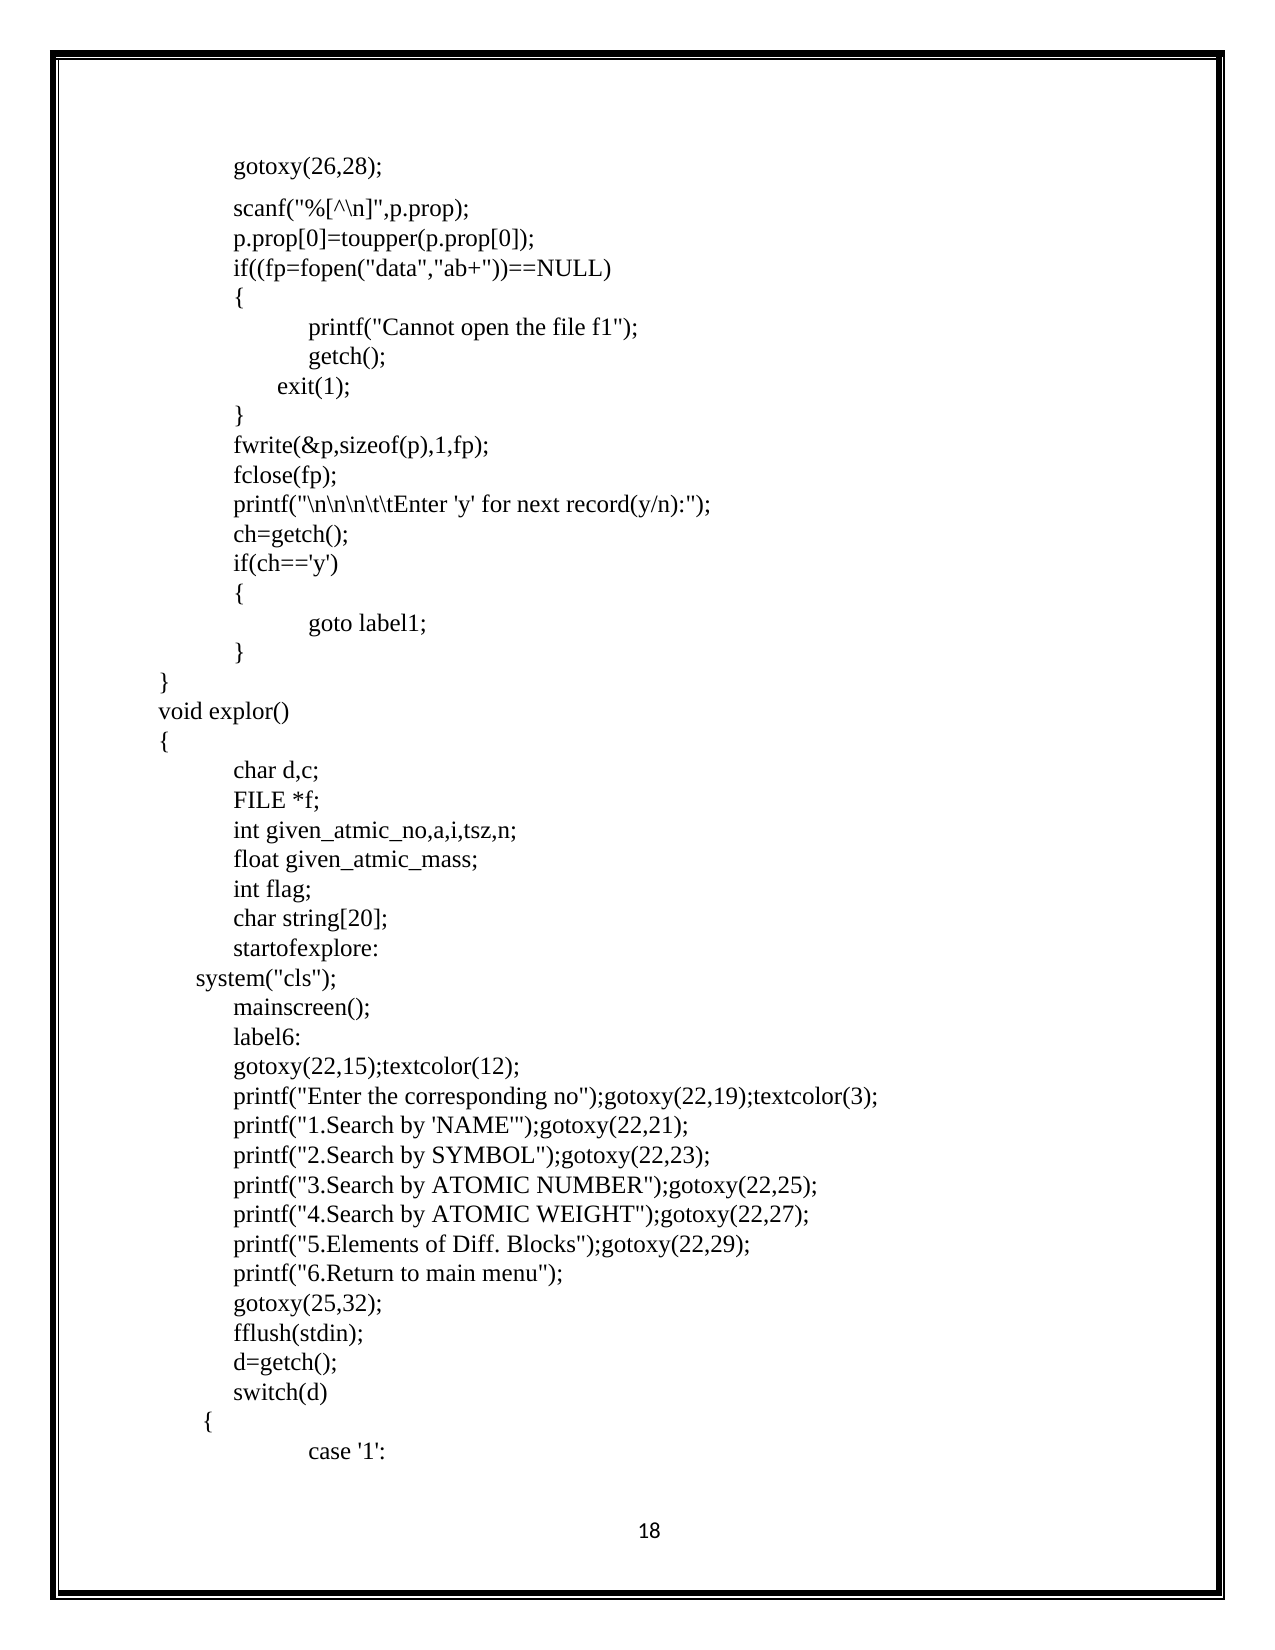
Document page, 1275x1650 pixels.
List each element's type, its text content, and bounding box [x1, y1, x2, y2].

list getch(); [158, 341, 1138, 370]
list printf("6.Return to main menu"); [158, 1258, 1138, 1287]
list exit(1); [158, 371, 1138, 400]
list printf("4.Search by ATOMIC WEIGHT");gotoxy(22,27); [158, 1199, 1138, 1228]
list { [158, 282, 1138, 311]
text gotoxy(26,28); [158, 151, 1138, 180]
list fclose(fp); [158, 460, 1138, 488]
list if(ch=='y') [158, 548, 1138, 577]
list void explor() [158, 696, 1138, 725]
list float given_atmic_mass; [158, 844, 1138, 873]
list p.prop[0]=toupper(p.prop[0]); [158, 223, 1138, 252]
list int flag; [158, 874, 1138, 903]
list d=getch(); [158, 1347, 1138, 1376]
list ch=getch(); [158, 519, 1138, 548]
list printf("Cannot open the file f1"); [158, 312, 1138, 341]
list { [158, 578, 1138, 607]
list char d,c; [158, 756, 1138, 784]
list if((fp=fopen("data","ab+"))==NULL) [158, 253, 1138, 281]
list printf("5.Elements of Diff. Blocks");gotoxy(22,29); [158, 1229, 1138, 1258]
list } [158, 637, 1138, 666]
list goto label1; [158, 608, 1138, 636]
list { [158, 726, 1138, 755]
list scanf("%[^\n]",p.prop); [158, 193, 1138, 222]
list system("cls"); [158, 963, 1138, 991]
list { [158, 1406, 1138, 1435]
list case '1': [158, 1436, 1138, 1465]
list gotoxy(25,32); [158, 1288, 1138, 1317]
list fflush(stdin); [158, 1318, 1138, 1346]
list } [158, 401, 1138, 429]
list startofexplore: [158, 933, 1138, 962]
list int given_atmic_no,a,i,tsz,n; [158, 815, 1138, 843]
list gotoxy(22,15);textcolor(12); [158, 1051, 1138, 1080]
list mainscreen(); [158, 992, 1138, 1021]
list } [158, 667, 1138, 696]
list printf("\n\n\n\t\tEnter 'y' for next record(y/n):"); [158, 489, 1138, 518]
list printf("3.Search by ATOMIC NUMBER");gotoxy(22,25); [158, 1170, 1138, 1198]
list printf("2.Search by SYMBOL");gotoxy(22,23); [158, 1140, 1138, 1169]
list fwrite(&p,sizeof(p),1,fp); [158, 430, 1138, 459]
list FILE *f; [158, 785, 1138, 814]
list char string[20]; [158, 903, 1138, 932]
list printf("1.Search by 'NAME'");gotoxy(22,21); [158, 1111, 1138, 1139]
list label6: [158, 1022, 1138, 1051]
list printf("Enter the corresponding no");gotoxy(22,19);textcolor(3); [158, 1081, 1138, 1110]
list switch(d) [158, 1377, 1138, 1406]
